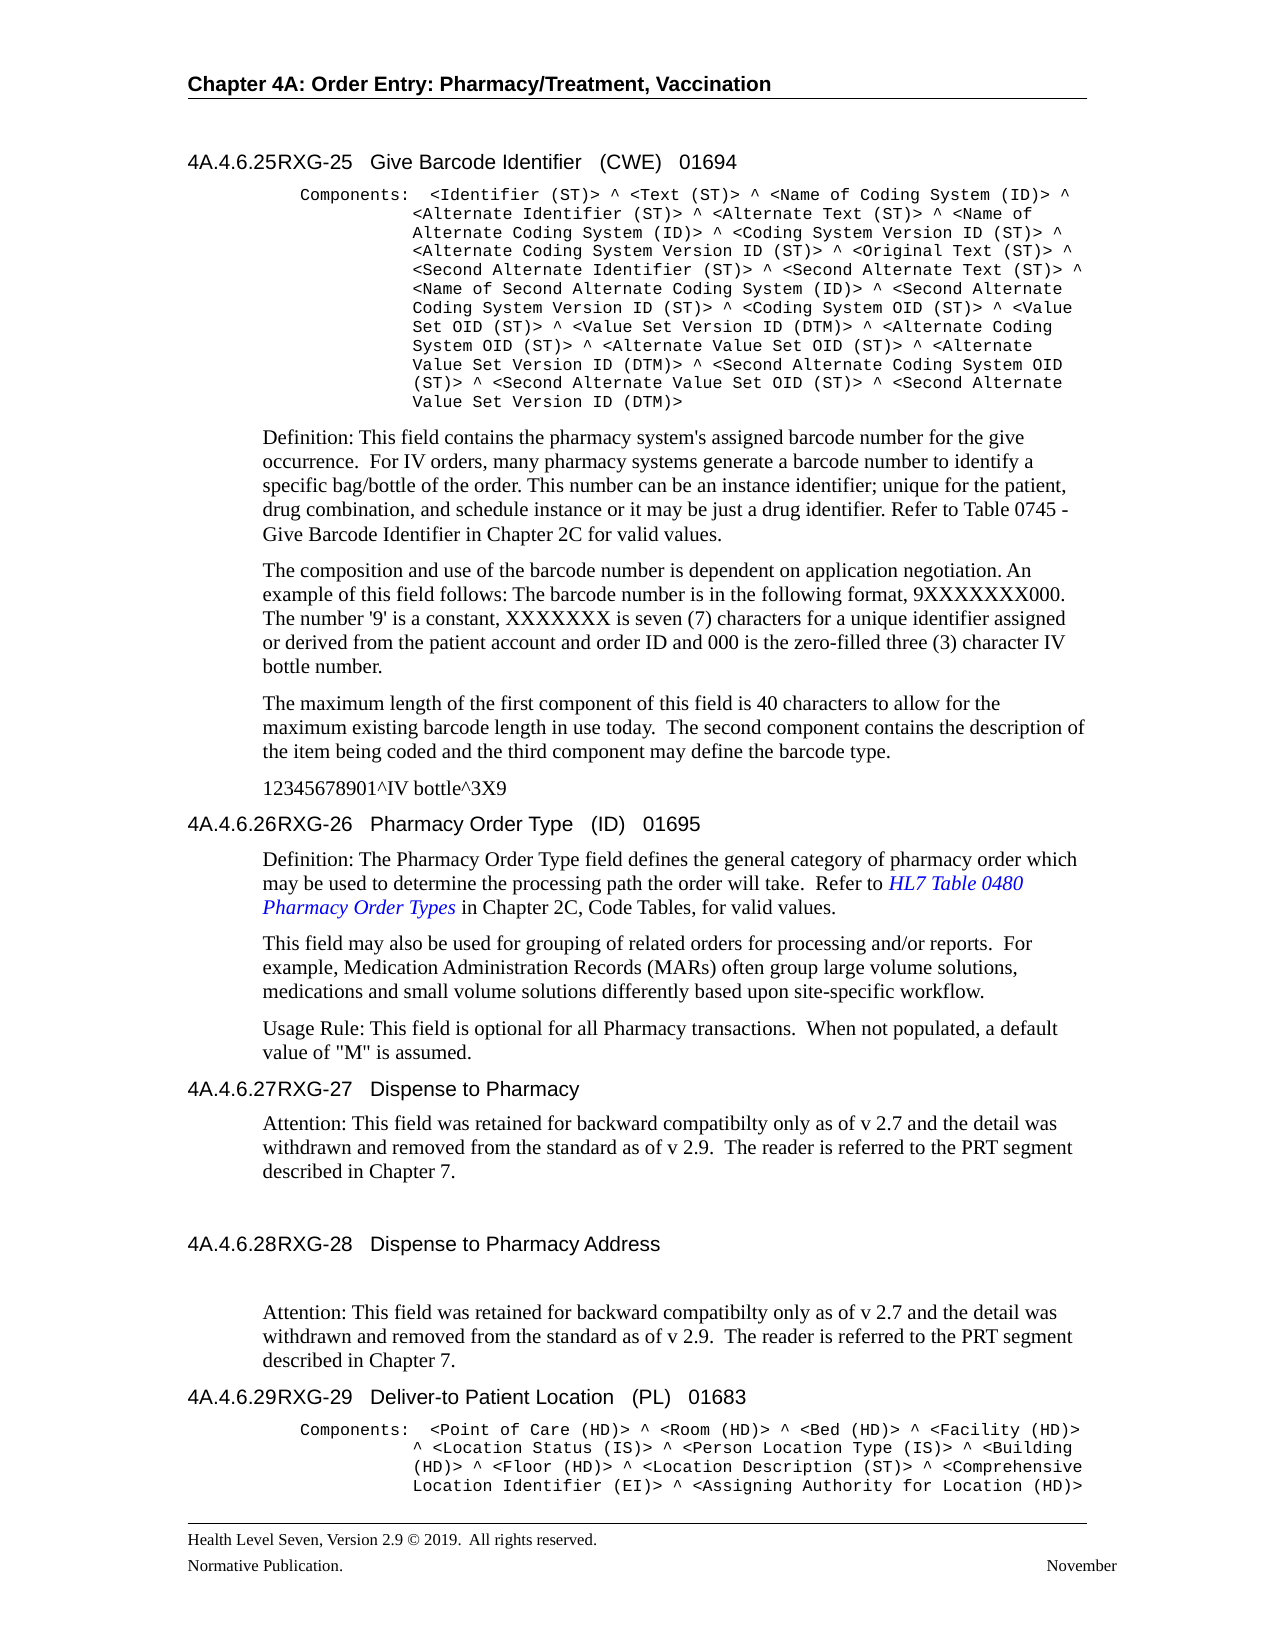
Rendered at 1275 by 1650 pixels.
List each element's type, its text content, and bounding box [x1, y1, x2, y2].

subtitle RXG-25 Give Barcode Identifier (CWE) 01694 [187, 150, 1087, 174]
text This field may also be used for grouping of related orders for processing and/or reports. For example, Medication Administration Records (MARs) often group large volume solutions, medications and small volume solutions differently based upon site-specific workflow. [262, 931, 1087, 1003]
text Attention: This field was retained for backward compatibilty only as of v 2.7 and the detail was withdrawn and removed from the standard as of v 2.9. The reader is referred to the PRT segment described in Chapter 7. [262, 1300, 1087, 1372]
text The maximum length of the first component of this field is 40 characters to allow for the maximum existing barcode length in use today. The second component contains the description of the item being coded and the third component may define the barcode type. [262, 691, 1087, 763]
text Usage Rule: This field is optional for all Pharmacy transactions. When not populated, a default value of "M" is assumed. [262, 1016, 1087, 1064]
text Definition: This field contains the pharmacy system's assigned barcode number for the give occurrence. For IV orders, many pharmacy systems generate a barcode number to identify a specific bag/bottle of the order. This number can be an instance identifier; unique for the patient, drug combination, and schedule instance or it may be just a drug identifier. Refer to Table 0745 - Give Barcode Identifier in Chapter 2C for valid values. [262, 425, 1087, 546]
subtitle RXG-27 Dispense to Pharmacy [187, 1076, 1087, 1100]
subtitle RXG-26 Pharmacy Order Type (ID) 01695 [187, 812, 1087, 836]
subtitle RXG-28 Dispense to Pharmacy Address [187, 1232, 1087, 1256]
subtitle RXG-29 Deliver-to Patient Location (PL) 01683 [187, 1384, 1087, 1408]
text The composition and use of the barcode number is dependent on application negotiation. An example of this field follows: The barcode number is in the following format, 9XXXXXXX000. The number '9' is a constant, XXXXXXX is seven (7) characters for a unique identifier assigned or derived from the patient account and order ID and 000 is the zero-filled three (3) character IV bottle number. [262, 558, 1087, 678]
text 12345678901^IV bottle^3X9 [262, 776, 1087, 799]
text Definition: The Pharmacy Order Type field defines the general category of pharmacy order which may be used to determine the processing path the order will take. Refer to HL7 Table 0480 Pharmacy Order Types in Chapter 2C, Code Tables, for valid values. [262, 846, 1087, 919]
text Components: <Point of Care (HD)> ^ <Room (HD)> ^ <Bed (HD)> ^ <Facility (HD)> ^ <Location Status (IS)> ^ <Person Location Type (IS)> ^ <Building (HD)> ^ <Floor (HD)> ^ <Location Description (ST)> ^ <Comprehensive Location Identifier (EI)> ^ <Assigning Authority for Location (HD)> [300, 1421, 1087, 1496]
text Attention: This field was retained for backward compatibilty only as of v 2.7 and the detail was withdrawn and removed from the standard as of v 2.9. The reader is referred to the PRT segment described in Chapter 7. [262, 1111, 1087, 1183]
